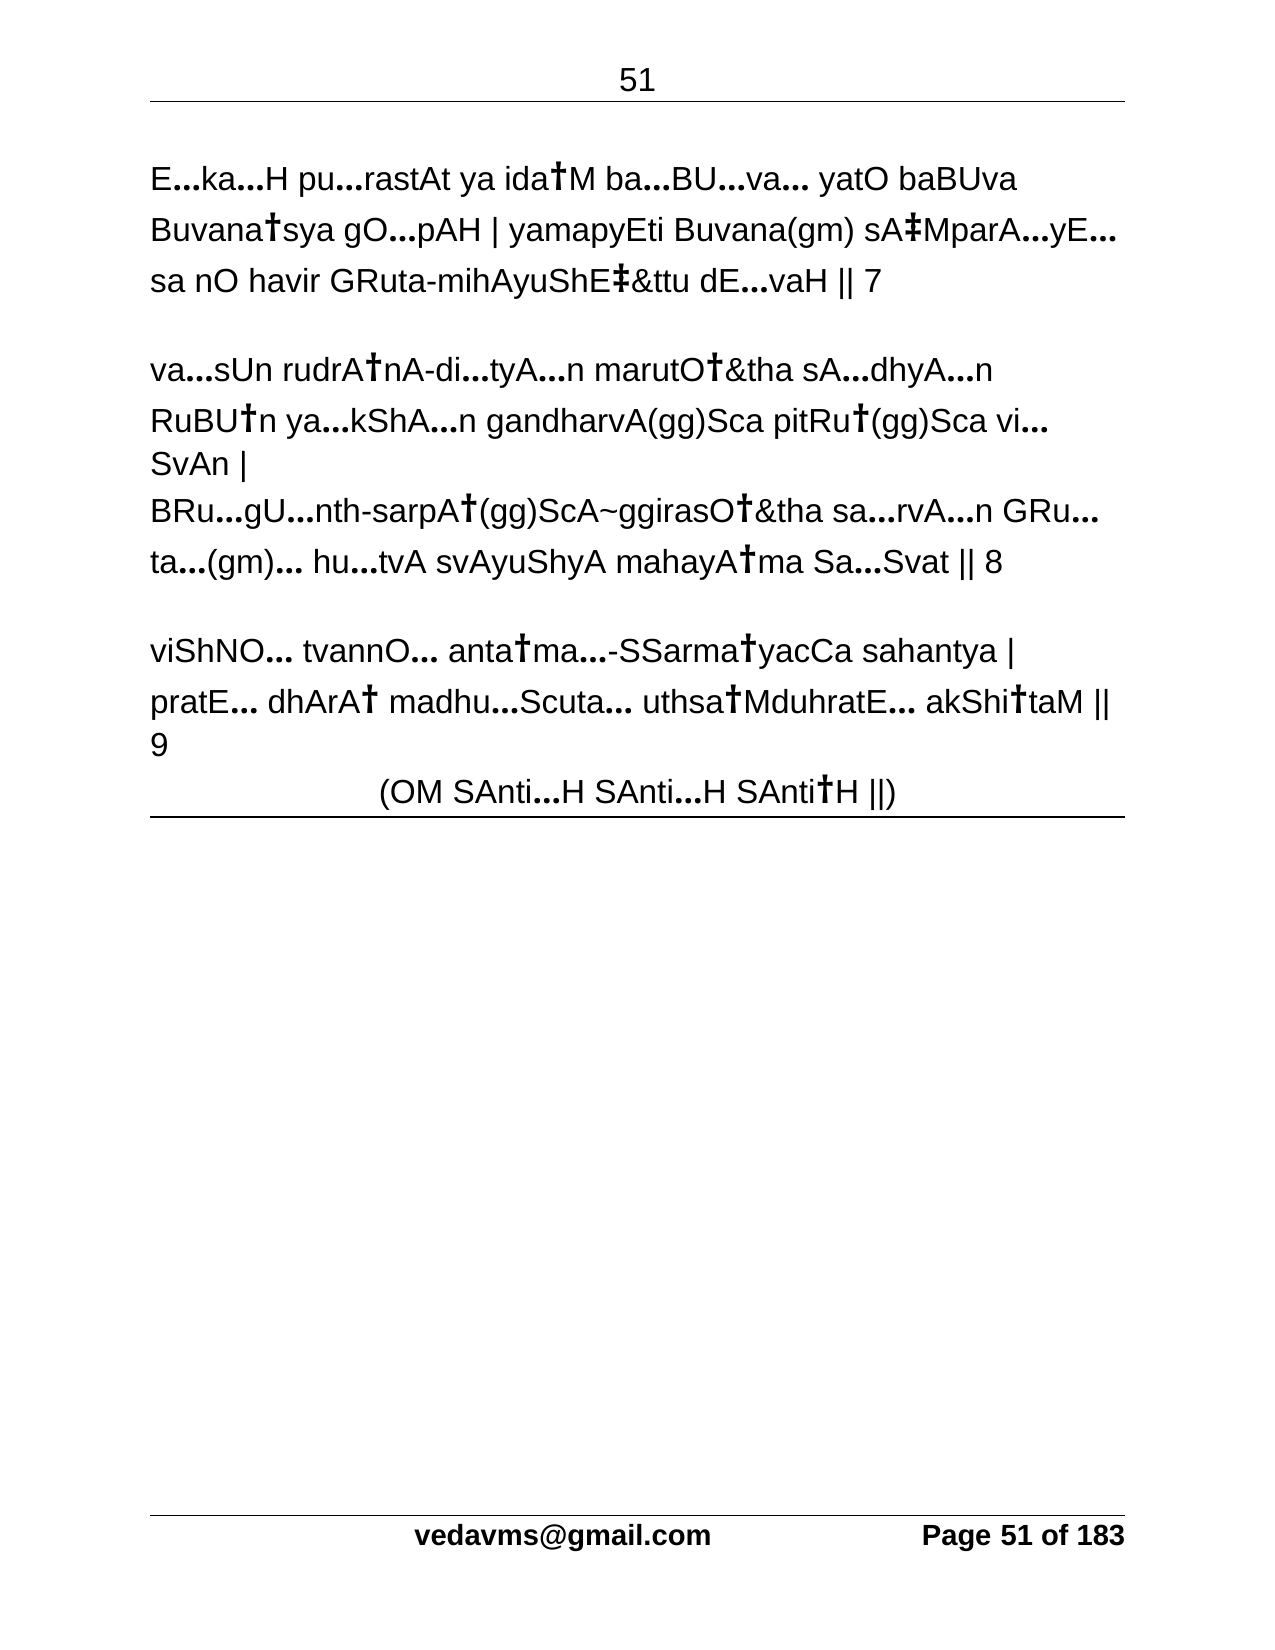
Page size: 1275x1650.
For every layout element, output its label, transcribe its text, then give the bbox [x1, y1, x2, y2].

text E…ka…H pu…rastAt ya ida†M ba…BU…va… yatO baBUva Buvana†sya gO…pAH | yamapyEti Buvana(gm) sA‡MparA…yE… sa nO havir GRuta-mihAyuShE‡&ttu dE…vaH || 7 [150, 150, 1125, 303]
text BRu…gU…nth-sarpA†(gg)ScA~ggirasO†&tha sa…rvA…n GRu…ta…(gm)… hu…tvA svAyuShyA mahayA†ma Sa…Svat || 8 [150, 482, 1125, 584]
text pratE… dhArA† madhu…Scuta… uthsa†MduhratE… akShi†taM || 9 [150, 674, 1125, 763]
text viShNO… tvannO… anta†ma…-SSarma†yacCa sahantya | [150, 623, 1125, 674]
text va…sUn rudrA†nA-di…tyA…n marutO†&tha sA…dhyA…n RuBU†n ya…kShA…n gandharvA(gg)Sca pitRu†(gg)Sca vi…SvAn | [150, 342, 1125, 482]
text (OM SAnti…H SAnti…H SAnti†H ||) [150, 763, 1125, 816]
